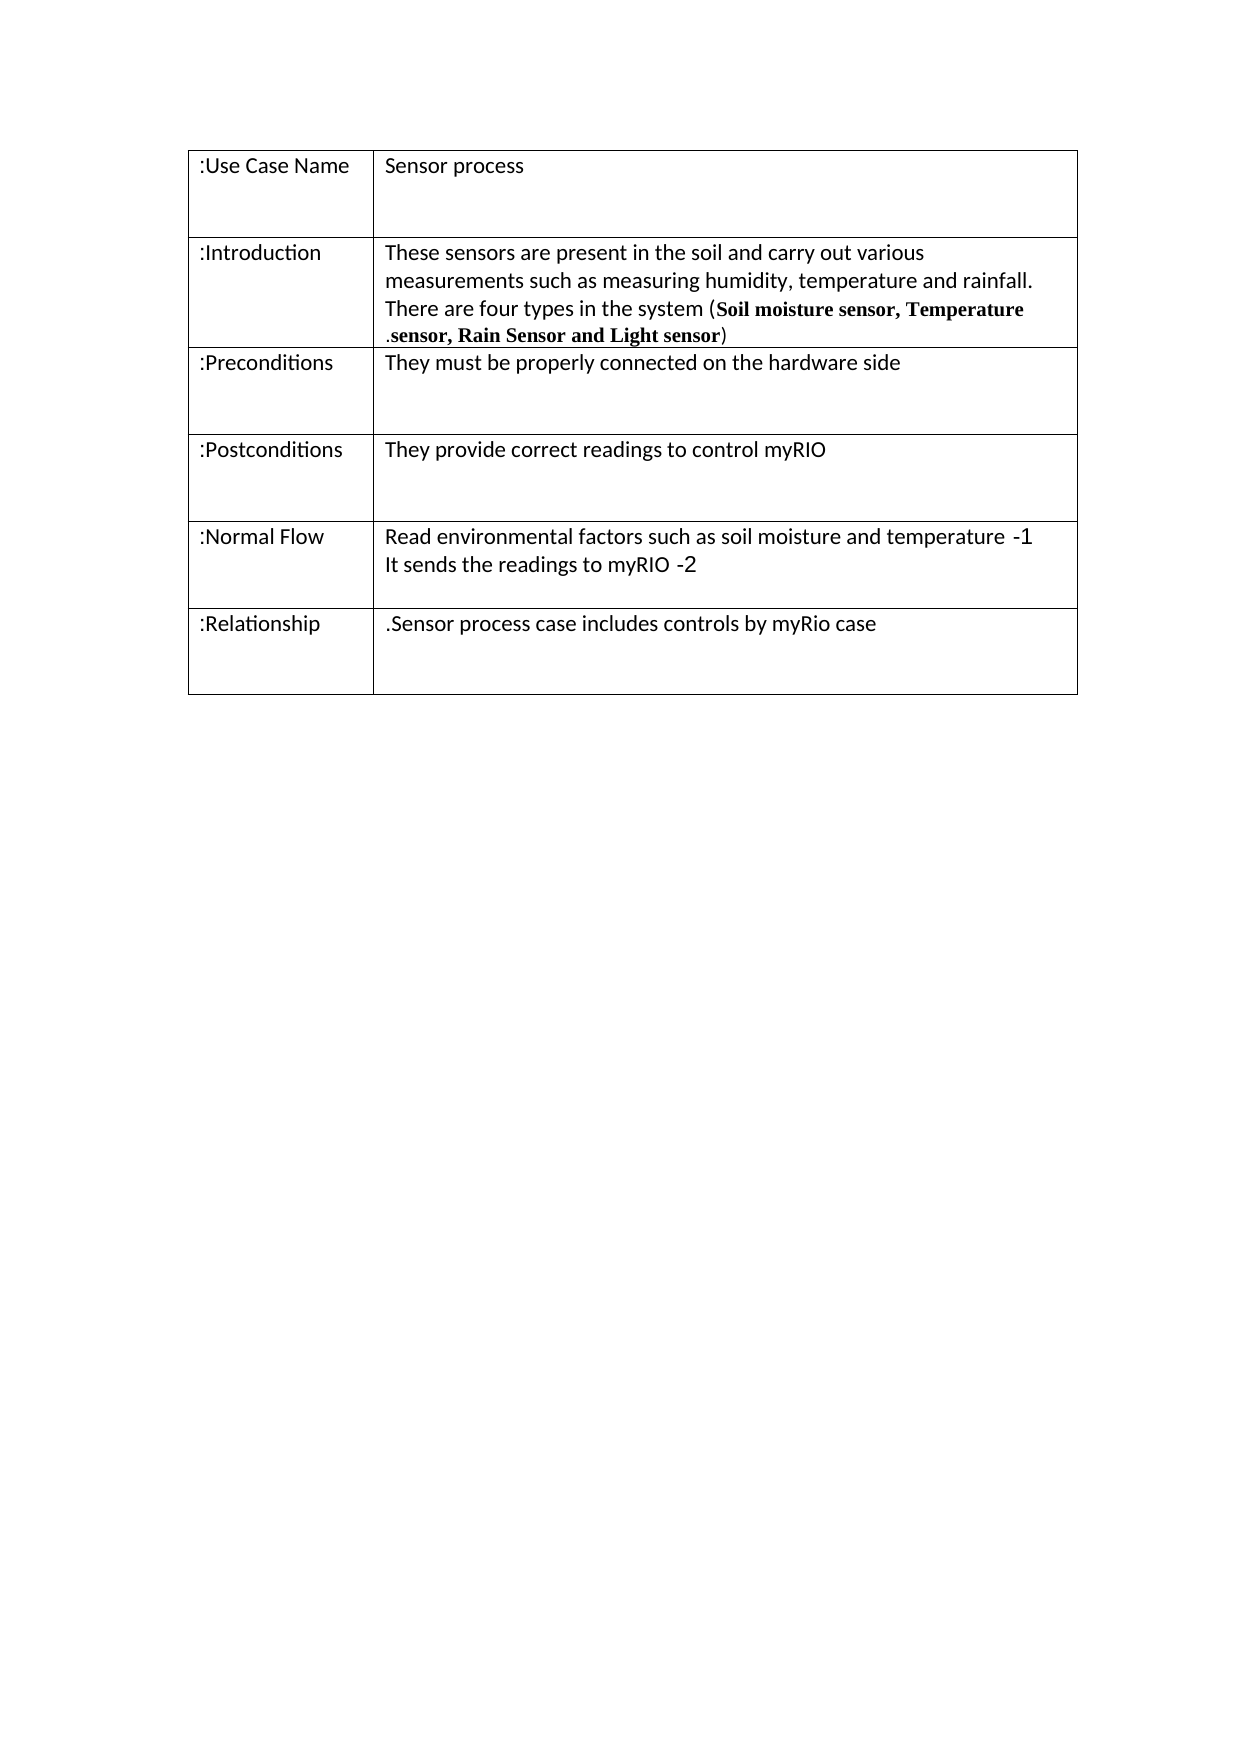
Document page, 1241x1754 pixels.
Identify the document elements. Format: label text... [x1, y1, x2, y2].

table_header Use Case Name: [189, 151, 373, 237]
table_cell Introduction: [189, 238, 373, 347]
table_cell 1- Read environmental factors such as soil moisture and temperature 2- It sends the readings to myRIO [374, 522, 1077, 608]
table_cell Normal Flow: [189, 522, 373, 608]
table_header Sensor process [374, 151, 1077, 237]
table_cell They must be properly connected on the hardware side [374, 348, 1077, 434]
table_cell Postconditions: [189, 435, 373, 521]
table_cell Sensor process case includes controls by myRio case. [374, 609, 1077, 694]
table_cell Preconditions: [189, 348, 373, 434]
table_cell These sensors are present in the soil and carry out various measurements such as measuring humidity, temperature and rainfall. There are four types in the system (Soil moisture sensor, Temperature sensor, Rain Sensor and Light sensor). [374, 238, 1077, 347]
table_cell Relationship: [189, 609, 373, 694]
table_cell They provide correct readings to control myRIO [374, 435, 1077, 521]
